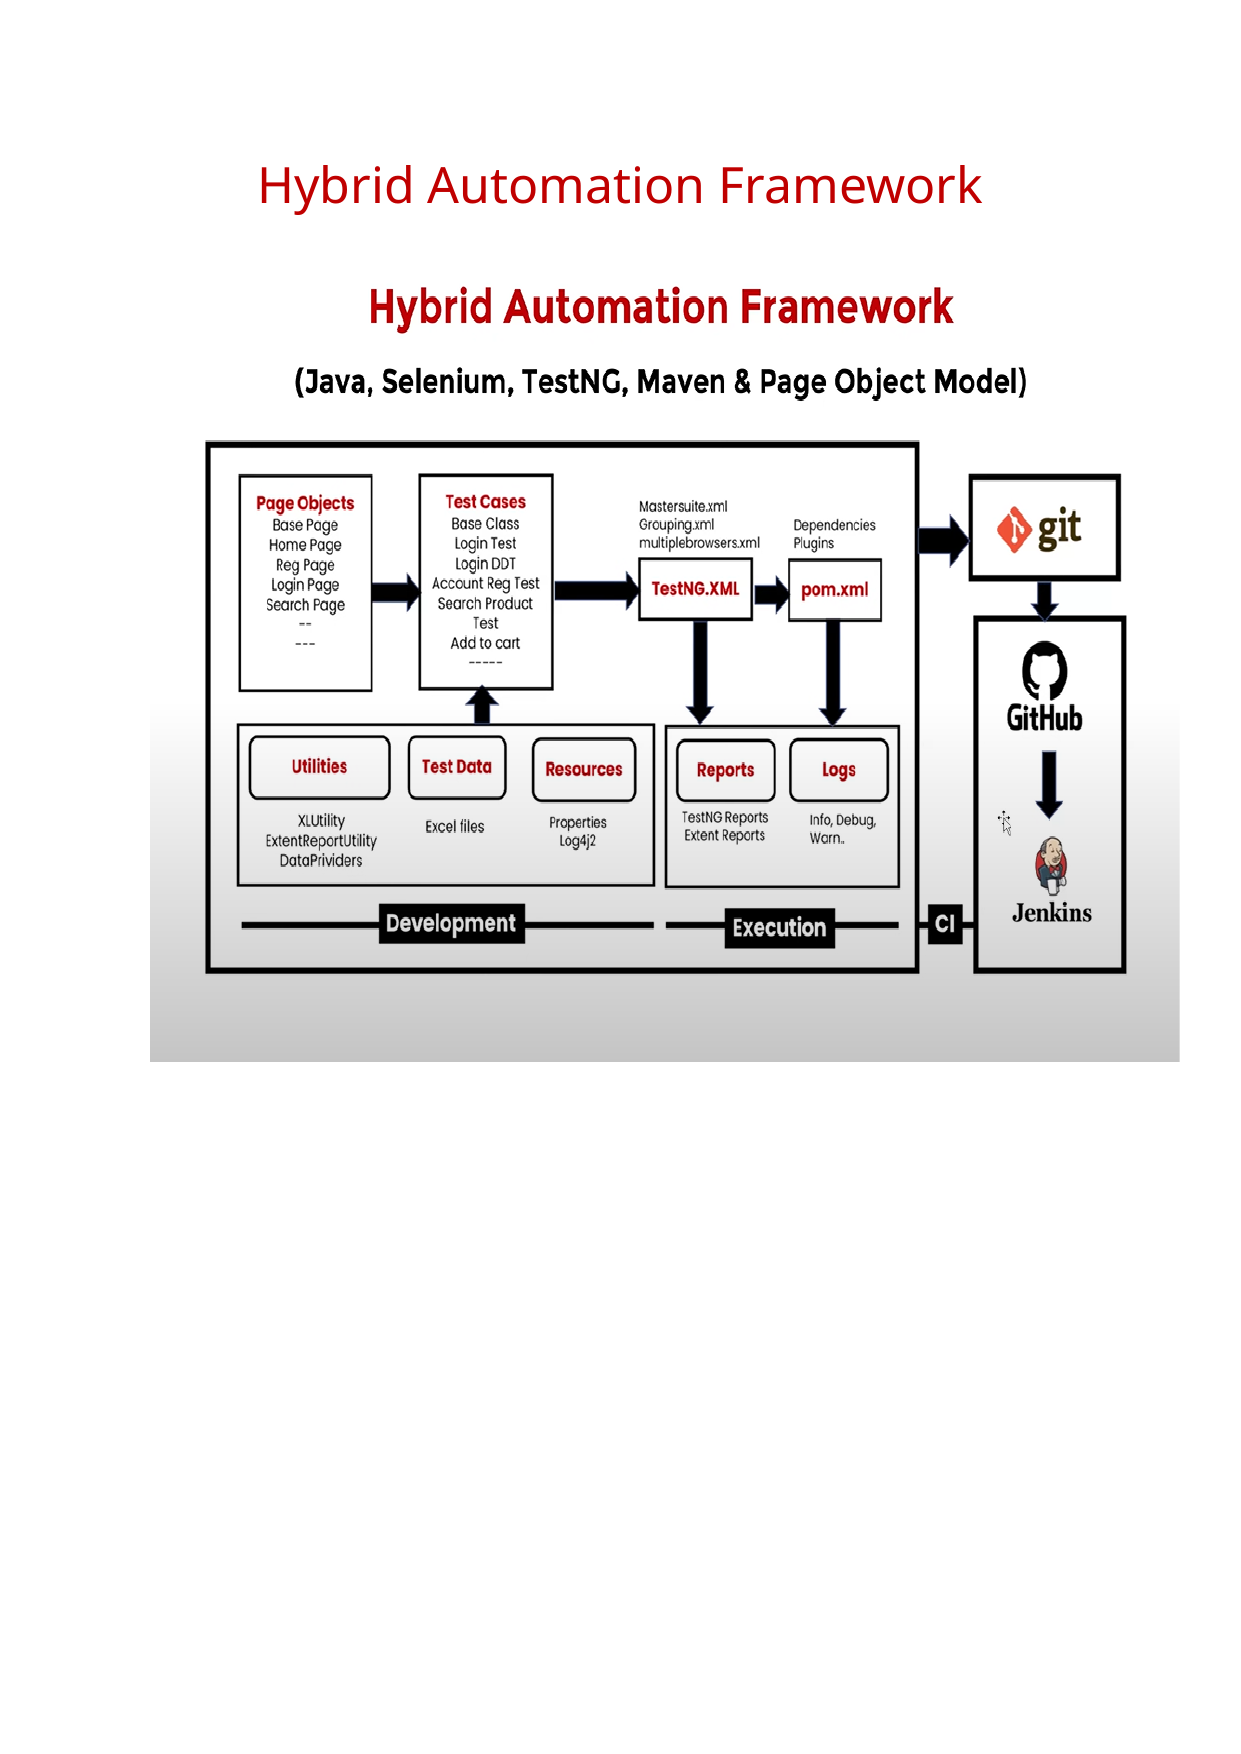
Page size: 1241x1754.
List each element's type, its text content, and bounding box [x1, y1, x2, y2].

picture [150, 240, 1180, 1062]
text Hybrid Automation Framework [150, 150, 1090, 218]
